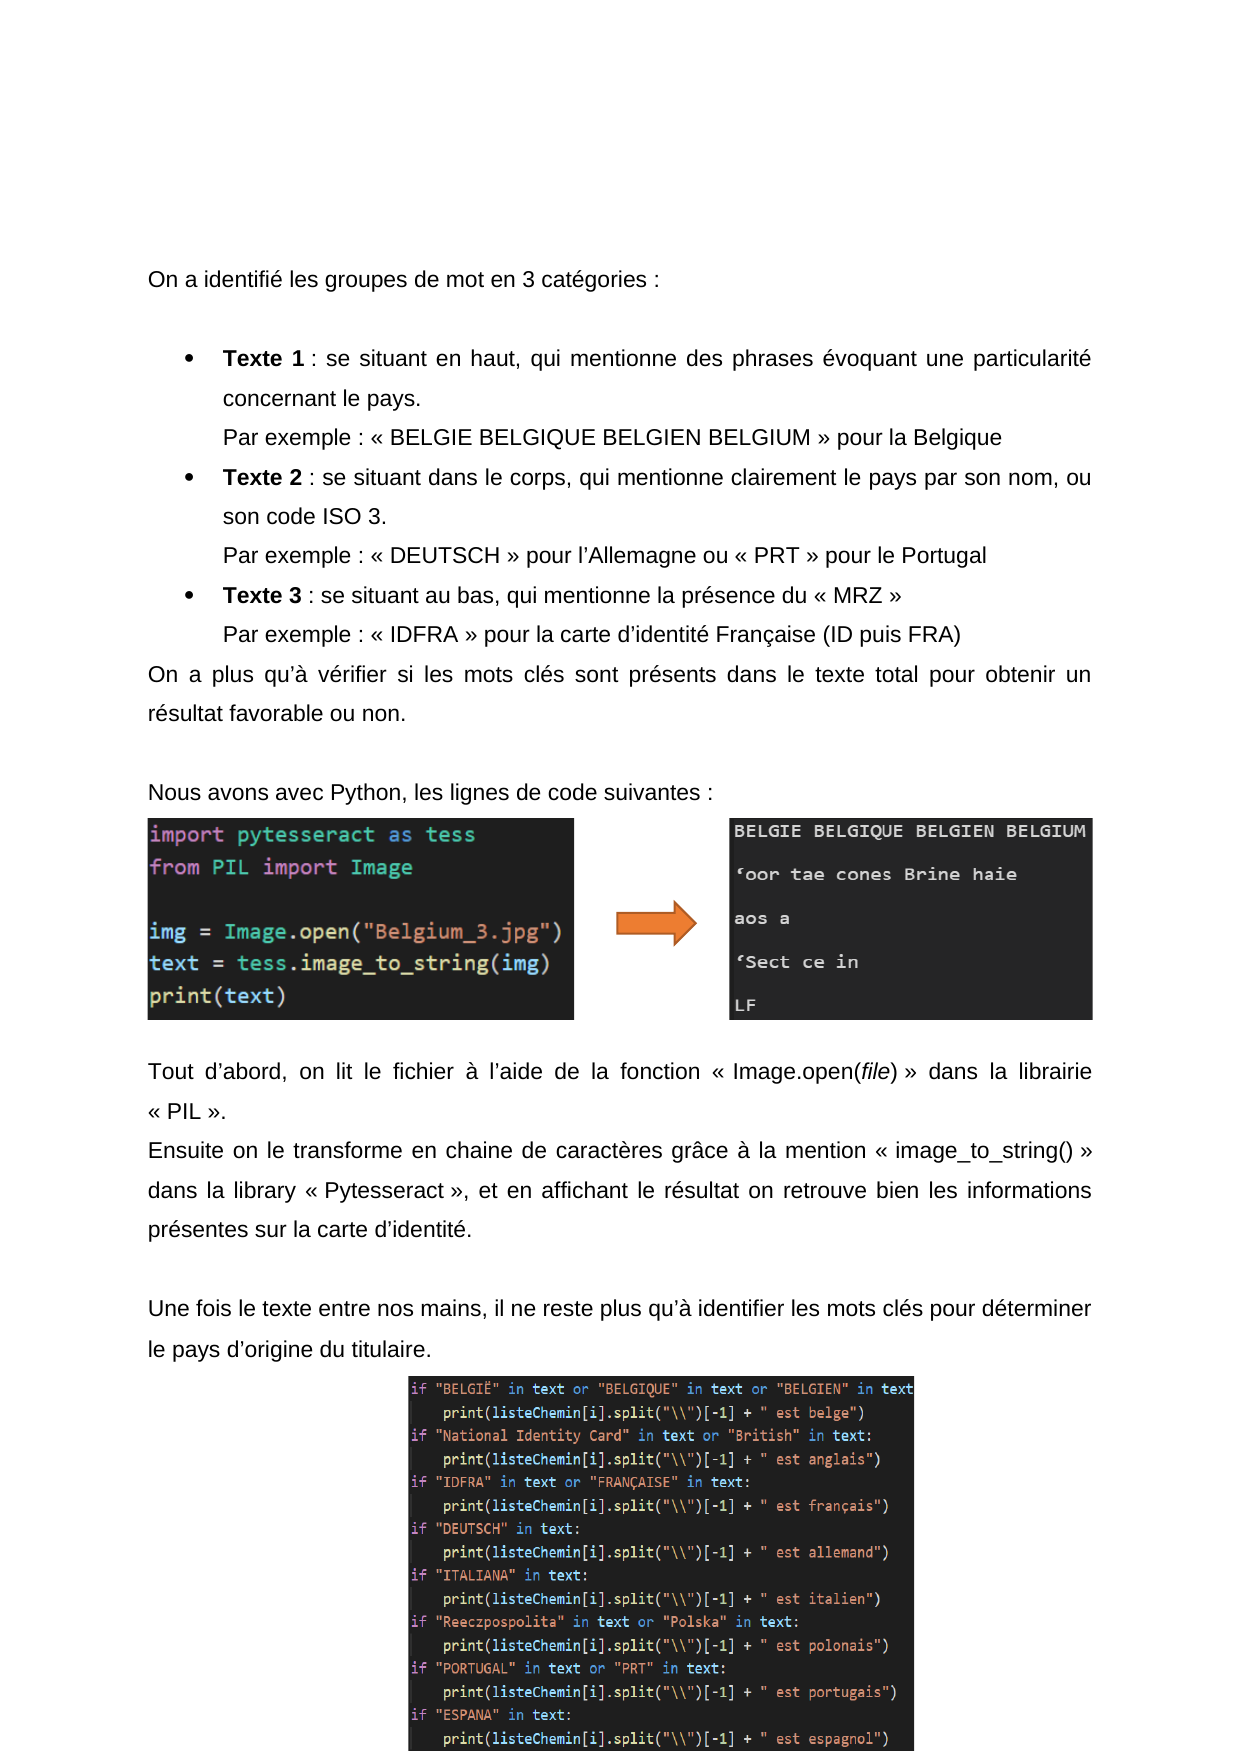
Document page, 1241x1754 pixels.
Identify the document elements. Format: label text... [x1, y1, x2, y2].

text Ensuite on le transforme en chaine de caractères grâce à la mention « image_to_string() » dans la library « Pytesseract », et en affichant le résultat on retrouve bien les informations présentes sur la carte d’identité. [148, 1137, 1093, 1242]
text On a identifié les groupes de mot en 3 catégories : [148, 266, 1093, 292]
list Texte 2 : se situant dans le corps, qui mentionne clairement le pays par son nom, ou son code ISO 3. [185, 463, 1093, 529]
picture [729, 818, 1093, 1020]
list Texte 1 : se situant en haut, qui mentionne des phrases évoquant une particularité concernant le pays. [185, 345, 1093, 411]
list Par exemple : « IDFRA » pour la carte d’identité Française (ID puis FRA) [223, 621, 1093, 648]
text Nous avons avec Python, les lignes de code suivantes : [148, 779, 1093, 806]
picture [147, 818, 575, 1020]
list Par exemple : « DEUTSCH » pour l’Allemagne ou « PRT » pour le Portugal [223, 542, 1093, 569]
list Texte 3 : se situant au bas, qui mentionne la présence du « MRZ » [185, 582, 1093, 608]
text Tout d’abord, on lit le fichier à l’aide de la fonction « Image.open(file) » dans la librairie « PIL ». [148, 1058, 1093, 1124]
text Une fois le texte entre nos mains, il ne reste plus qu’à identifier les mots clés pour déterminer le pays d’origine du titulaire. [148, 1295, 1093, 1363]
list Par exemple : « BELGIE BELGIQUE BELGIEN BELGIUM » pour la Belgique [223, 424, 1093, 450]
picture [408, 1376, 914, 1751]
text On a plus qu’à vérifier si les mots clés sont présents dans le texte total pour obtenir un résultat favorable ou non. [148, 661, 1093, 727]
